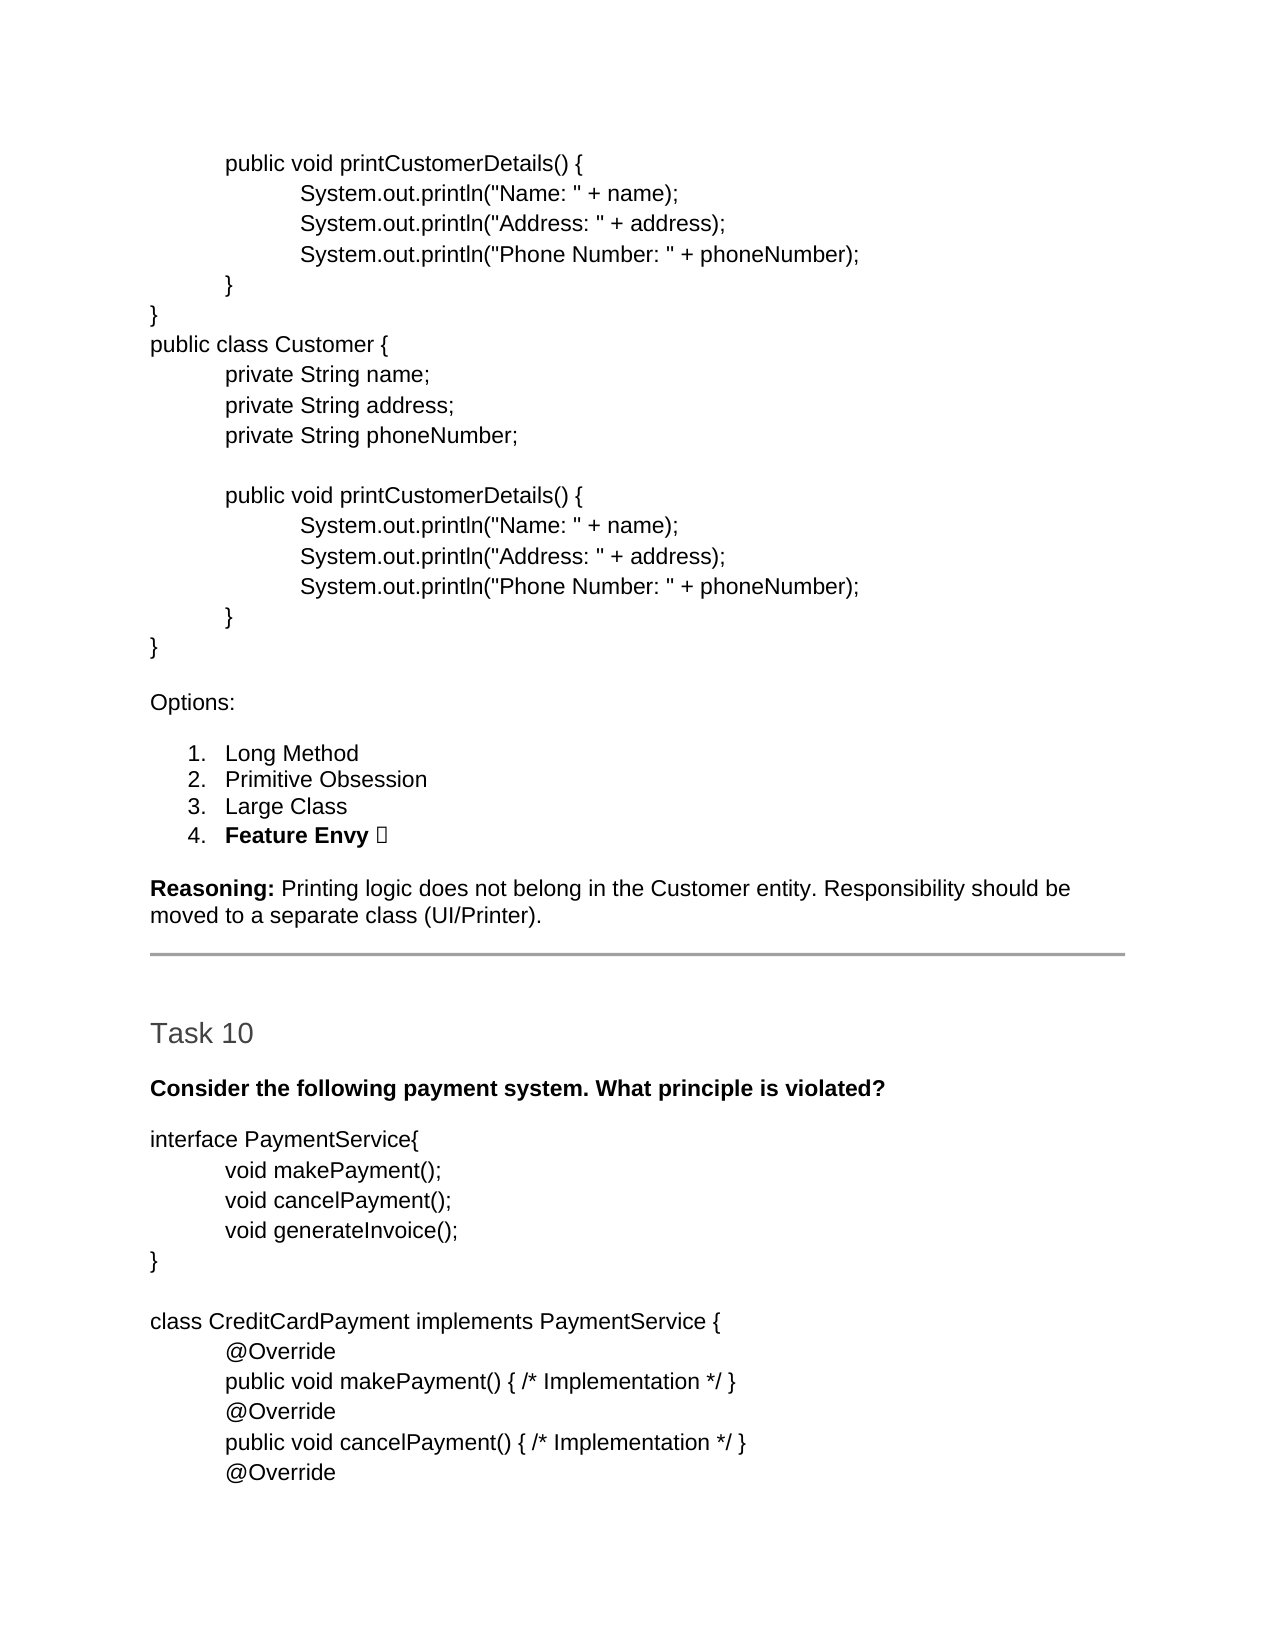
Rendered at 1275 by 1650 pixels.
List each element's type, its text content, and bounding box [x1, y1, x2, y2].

list Long Method [187, 740, 1125, 766]
text private String name; [150, 361, 1125, 388]
text System.out.println("Name: " + name); [150, 512, 1125, 539]
text Reasoning: Printing logic does not belong in the Customer entity. Responsibility should be moved to a separate class (UI/Printer). [150, 875, 1125, 928]
text } [150, 633, 1125, 660]
text void makePayment(); [150, 1157, 1125, 1183]
text private String address; [150, 392, 1125, 418]
text public void printCustomerDetails() { [150, 482, 1125, 509]
text interface PaymentService{ [150, 1126, 1125, 1153]
text } [150, 1247, 1125, 1273]
text public void makePayment() { /* Implementation */ } [150, 1368, 1125, 1394]
text } [150, 603, 1125, 629]
subtitle Task 10 [150, 1016, 1125, 1050]
text public void printCustomerDetails() { [150, 150, 1125, 176]
text void cancelPayment(); [150, 1187, 1125, 1213]
text System.out.println("Phone Number: " + phoneNumber); [150, 573, 1125, 599]
text System.out.println("Phone Number: " + phoneNumber); [150, 241, 1125, 267]
list Primitive Obsession [187, 766, 1125, 793]
text System.out.println("Address: " + address); [150, 543, 1125, 569]
text private String phoneNumber; [150, 422, 1125, 448]
text @Override [150, 1338, 1125, 1364]
text class CreditCardPayment implements PaymentService { [150, 1308, 1125, 1334]
text } [150, 301, 1125, 327]
text Options: [150, 688, 1125, 715]
text public void cancelPayment() { /* Implementation */ } [150, 1428, 1125, 1455]
text System.out.println("Name: " + name); [150, 180, 1125, 207]
text Consider the following payment system. What principle is violated? [150, 1075, 1125, 1101]
text @Override [150, 1398, 1125, 1424]
text void generateInvoice(); [150, 1217, 1125, 1243]
text @Override [150, 1459, 1125, 1485]
text public class Customer { [150, 331, 1125, 358]
text } [150, 271, 1125, 297]
list Large Class [187, 793, 1125, 819]
text System.out.println("Address: " + address); [150, 210, 1125, 237]
list Feature Envy ✅ [187, 819, 1125, 850]
